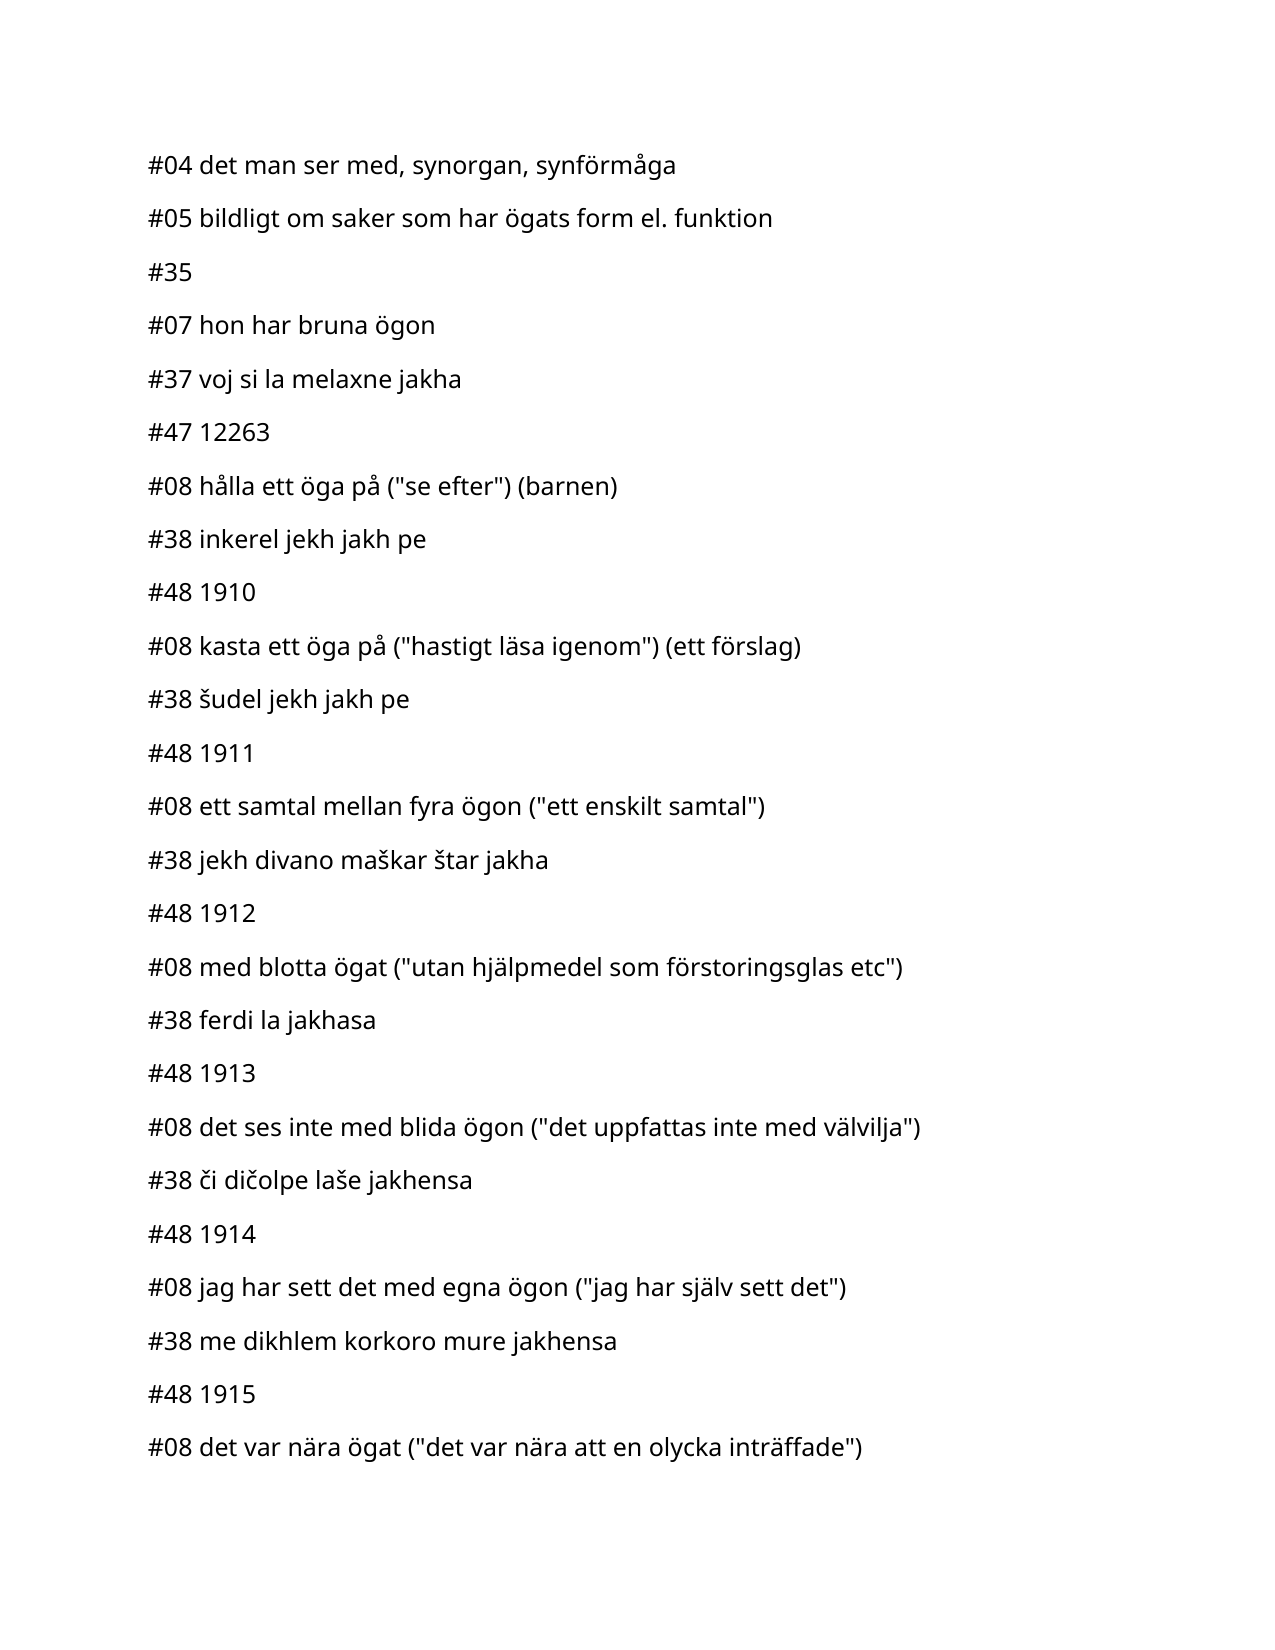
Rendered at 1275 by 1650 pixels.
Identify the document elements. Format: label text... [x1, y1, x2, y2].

text #08 kasta ett öga på ("hastigt läsa igenom") (ett förslag) [148, 628, 1127, 663]
text #08 jag har sett det med egna ögon ("jag har själv sett det") [148, 1270, 1127, 1304]
text #08 ett samtal mellan fyra ögon ("ett enskilt samtal") [148, 789, 1127, 823]
text #48 1913 [148, 1056, 1127, 1090]
text #38 jekh divano maškar štar jakha [148, 842, 1127, 876]
text #35 [148, 254, 1127, 288]
text #38 či dičolpe laše jakhensa [148, 1163, 1127, 1197]
text #47 12263 [148, 415, 1127, 449]
text #48 1910 [148, 575, 1127, 609]
text #37 voj si la melaxne jakha [148, 361, 1127, 395]
text #08 hålla ett öga på ("se efter") (barnen) [148, 468, 1127, 502]
text #04 det man ser med, synorgan, synförmåga [148, 148, 1127, 182]
text #38 me dikhlem korkoro mure jakhensa [148, 1323, 1127, 1357]
text #48 1914 [148, 1216, 1127, 1250]
text #48 1912 [148, 896, 1127, 930]
text #38 šudel jekh jakh pe [148, 682, 1127, 716]
text #38 ferdi la jakhasa [148, 1003, 1127, 1037]
text #48 1915 [148, 1377, 1127, 1411]
text #05 bildligt om saker som har ögats form el. funktion [148, 201, 1127, 235]
text #08 det ses inte med blida ögon ("det uppfattas inte med välvilja") [148, 1109, 1127, 1143]
text #07 hon har bruna ögon [148, 308, 1127, 342]
text #08 med blotta ögat ("utan hjälpmedel som förstoringsglas etc") [148, 949, 1127, 983]
text #48 1911 [148, 735, 1127, 769]
text #38 inkerel jekh jakh pe [148, 522, 1127, 556]
text #08 det var nära ögat ("det var nära att en olycka inträffade") [148, 1430, 1127, 1464]
